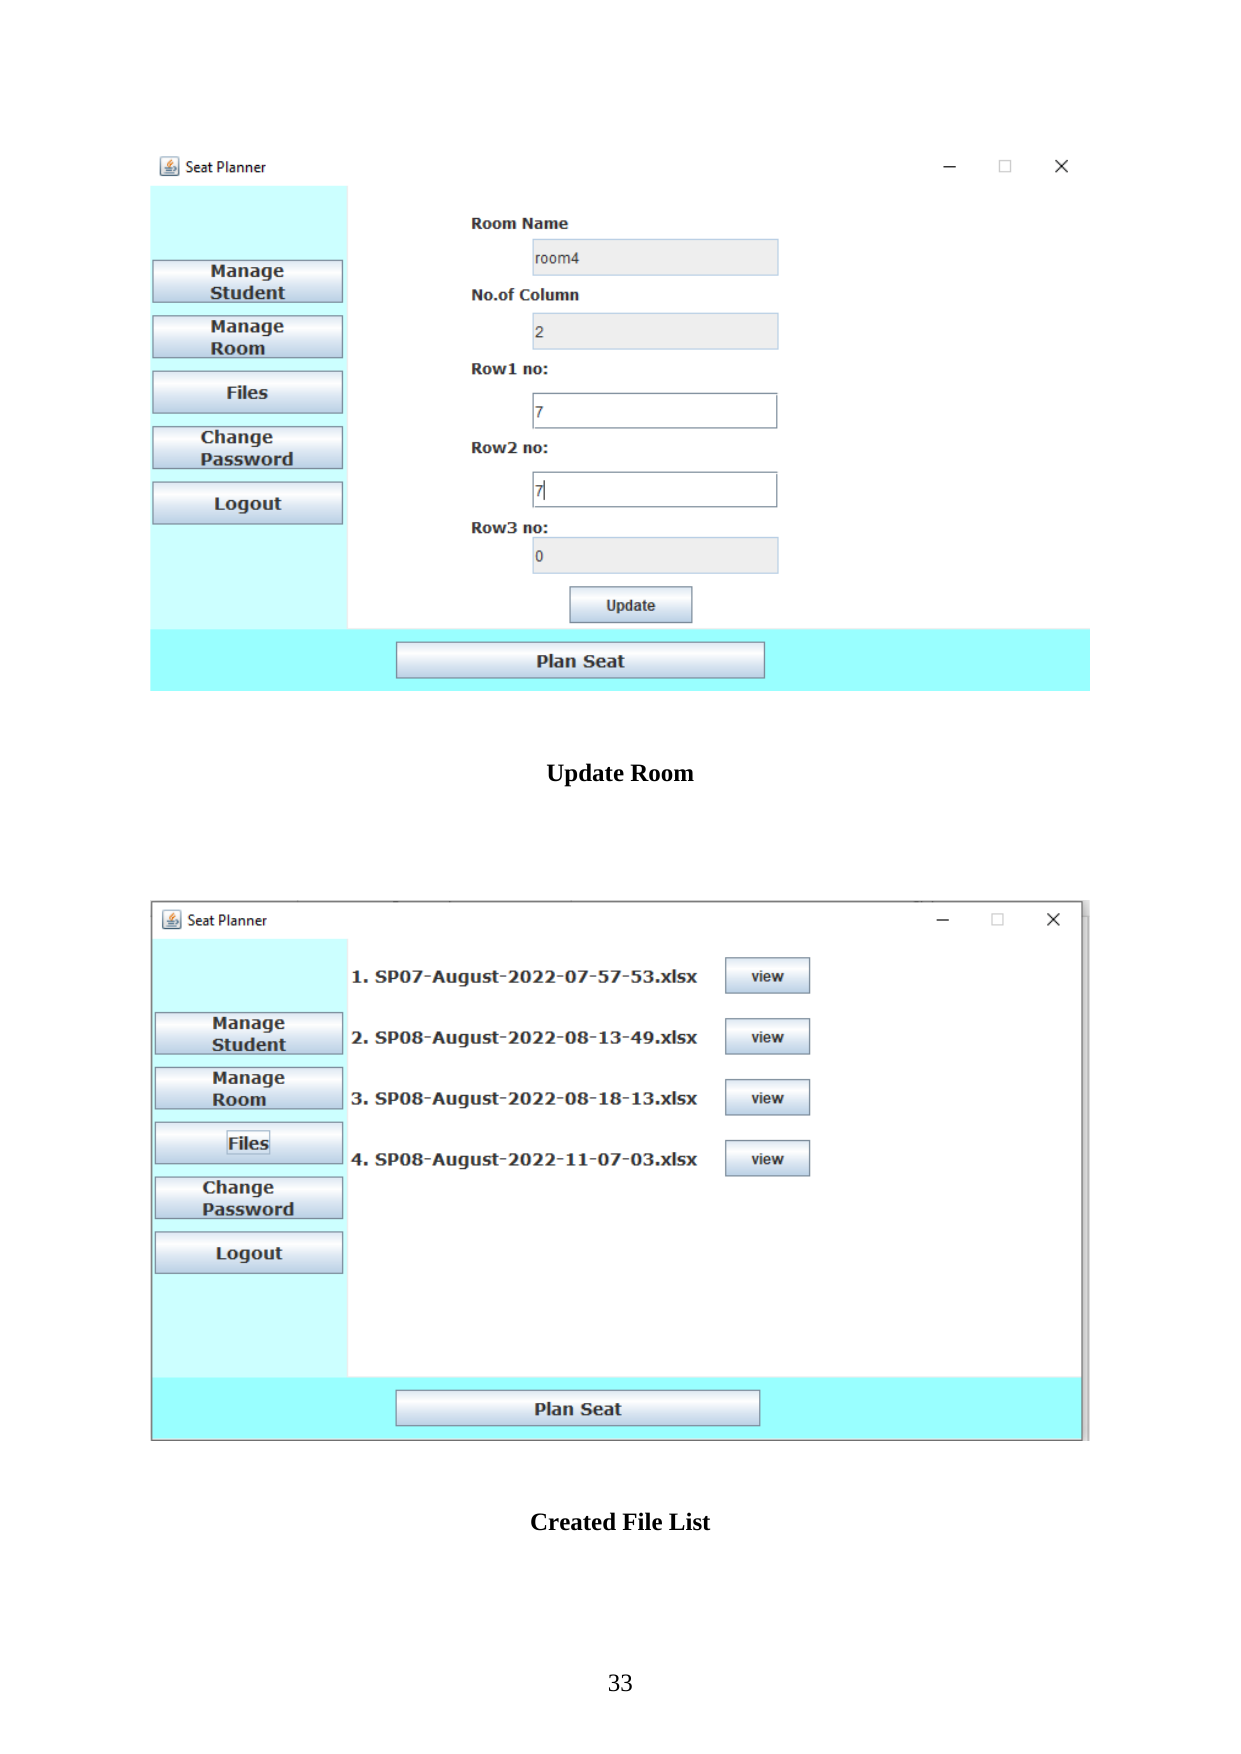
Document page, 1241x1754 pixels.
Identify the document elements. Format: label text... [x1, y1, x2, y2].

picture [150, 900, 1090, 1441]
picture [150, 150, 1090, 691]
text Update Room [150, 758, 1090, 786]
text Created File List [150, 1507, 1090, 1536]
